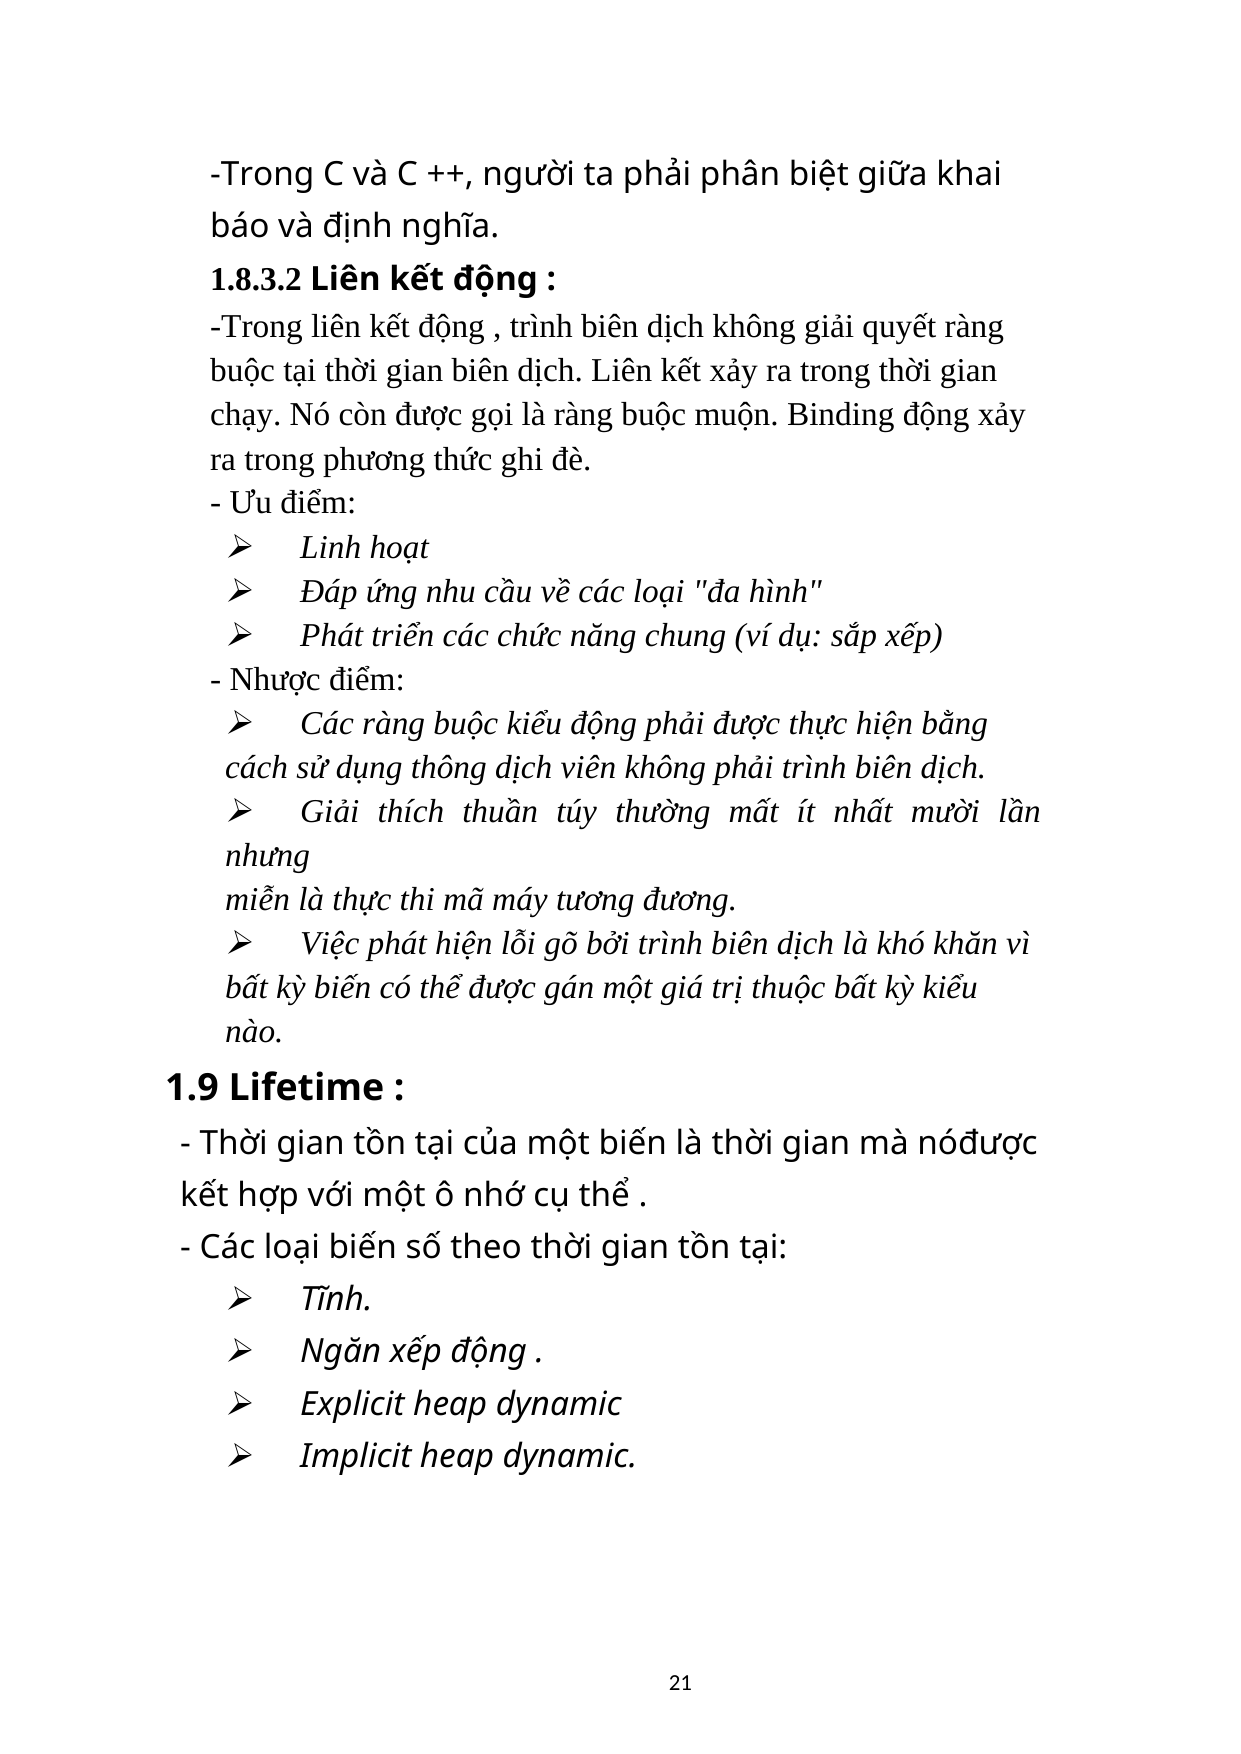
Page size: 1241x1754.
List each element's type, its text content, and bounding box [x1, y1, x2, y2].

subtitle Liên kết động : [210, 254, 1045, 300]
list Implicit heap dynamic. [225, 1432, 1045, 1477]
list Giải thích thuần túy thường mất ít nhất mười lần nhưng [225, 791, 1045, 874]
subtitle Lifetime : [165, 1060, 1045, 1111]
text -Trong liên kết động , trình biên dịch không giải quyết ràng buộc tại thời gian biên dịch. Liên kết xảy ra trong thời gian chạy. Nó còn được gọi là ràng buộc muộn. Binding động xảy ra trong phương thức ghi đè. [210, 307, 1045, 477]
list Explicit heap dynamic [225, 1379, 1045, 1425]
text miễn là thực thi mã máy tương đương. [225, 879, 1045, 918]
text - Thời gian tồn tại của một biến là thời gian mà nóđược kết hợp với một ô nhớ cụ thể . [180, 1118, 1045, 1216]
list Linh hoạt [225, 527, 1045, 565]
text - Các loại biến số theo thời gian tồn tại: [180, 1223, 1045, 1268]
list Đáp ứng nhu cầu về các loại "đa hình" [225, 571, 1045, 609]
text - Nhược điểm: [210, 659, 1045, 697]
list Các ràng buộc kiểu động phải được thực hiện bằng cách sử dụng thông dịch viên không phải trình biên dịch. [225, 703, 1045, 786]
list Việc phát hiện lỗi gõ bởi trình biên dịch là khó khăn vì bất kỳ biến có thể được gán một giá trị thuộc bất kỳ kiểu nào. [225, 923, 1045, 1050]
text -Trong C và C ++, người ta phải phân biệt giữa khai báo và định nghĩa. [210, 150, 1045, 248]
text - Ưu điểm: [210, 483, 1045, 521]
list Tĩnh. [225, 1275, 1045, 1320]
list Ngăn xếp động . [225, 1327, 1045, 1373]
list Phát triển các chức năng chung (ví dụ: sắp xếp) [225, 615, 1045, 653]
